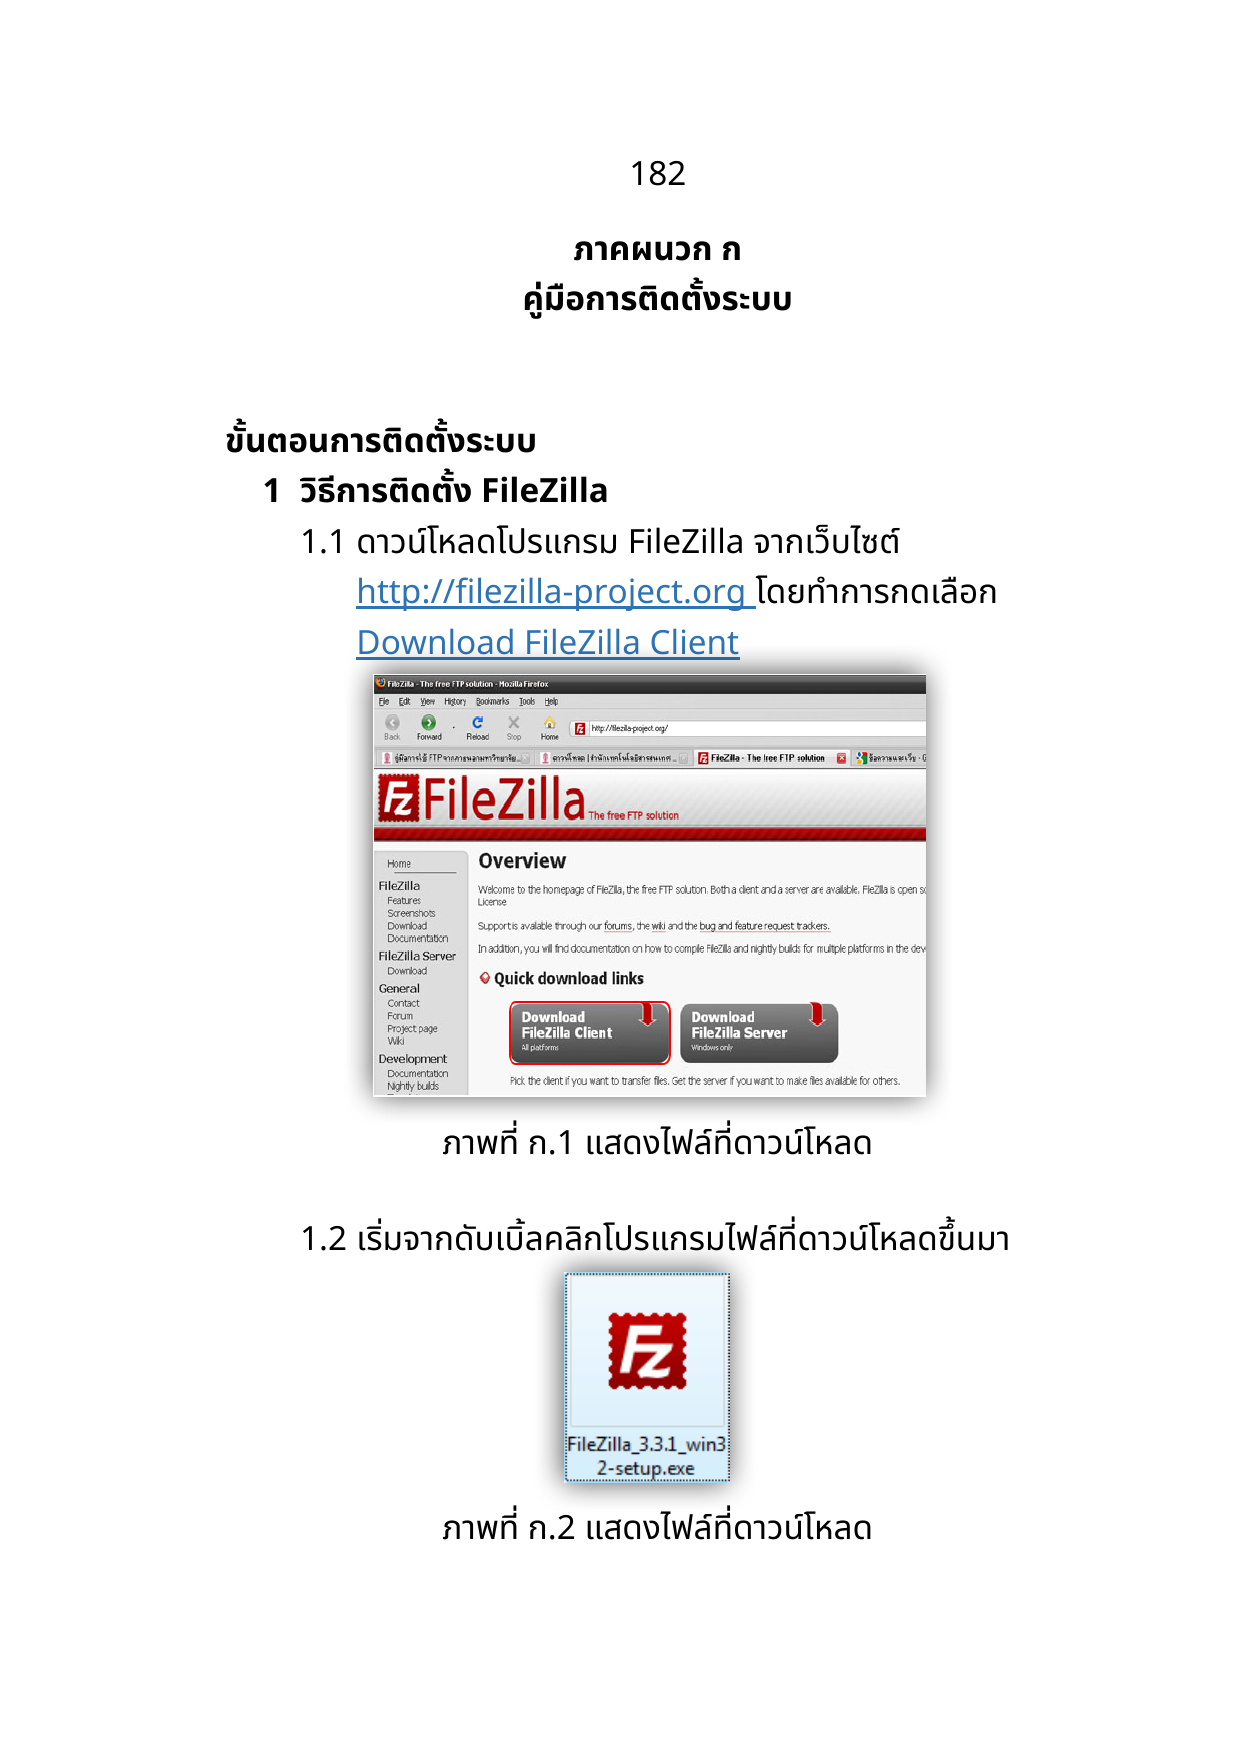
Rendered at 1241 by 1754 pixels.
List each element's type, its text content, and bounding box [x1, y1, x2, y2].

text ภาคผนวก ก [225, 225, 1090, 275]
picture [564, 1272, 730, 1483]
list ดาวน์โหลดโปรแกรม FileZilla จากเว็บไซต์ http://filezilla-project.org โดยทำการกดเลือก Download FileZilla Client [300, 518, 1090, 664]
text คู่มือการติดตั้งระบบ [225, 275, 1090, 326]
text ภาพที่ ก.1 แสดงไฟล์ที่ดาวน์โหลด [225, 1118, 1090, 1169]
list วิธีการติดตั้ง FileZilla [262, 467, 1090, 518]
picture [373, 674, 926, 1097]
list ขั้นตอนการติดตั้งระบบ [225, 417, 1090, 467]
text 1.2 เริ่มจากดับเบิ้ลคลิกโปรแกรมไฟล์ที่ดาวน์โหลดขึ้นมา [225, 1214, 1090, 1265]
text ภาพที่ ก.2 แสดงไฟล์ที่ดาวน์โหลด [225, 1504, 1090, 1554]
